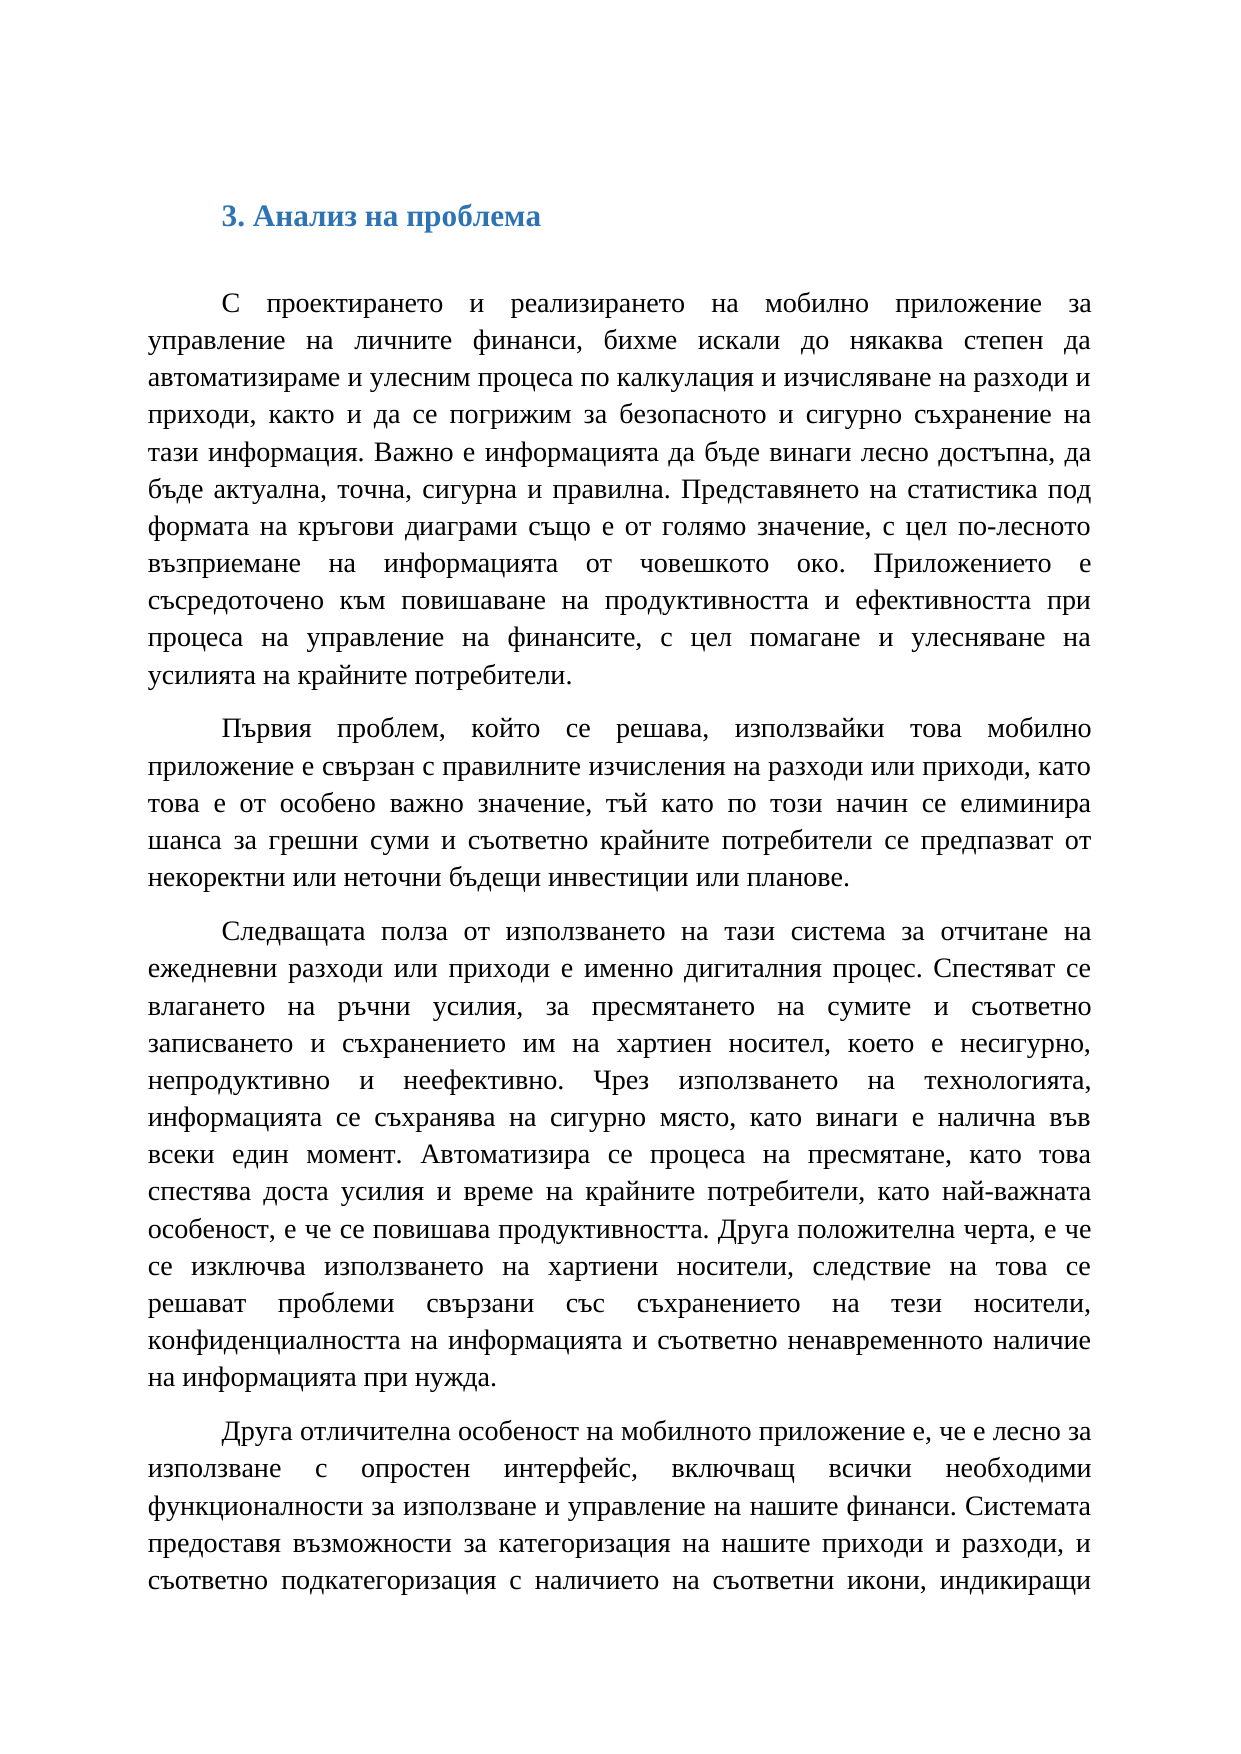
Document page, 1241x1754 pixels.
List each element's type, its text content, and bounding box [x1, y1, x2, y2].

text Първия проблем, който се решава, използвайки това мобилно приложение е свързан с правилните изчисления на разходи или приходи, като това е от особено важно значение, тъй като по този начин се елиминира шанса за грешни суми и съответно крайните потребители се предпазват от некоректни или неточни бъдещи инвестиции или планове. [148, 712, 1093, 893]
subtitle 3. Анализ на проблема [148, 198, 1093, 233]
text С проектирането и реализирането на мобилно приложение за управление на личните финанси, бихме искали до някаква степен да автоматизираме и улесним процеса по калкулация и изчисляване на разходи и приходи, както и да се погрижим за безопасното и сигурно съхранение на тази информация. Важно е информацията да бъде винаги лесно достъпна, да бъде актуална, точна, сигурна и правилна. Представянето на статистика под формата на кръгови диаграми също е от голямо значение, с цел по-лесното възприемане на информацията от човешкото око. Приложението е съсредоточено към повишаване на продуктивността и ефективността при процеса на управление на финансите, с цел помагане и улесняване на усилията на крайните потребители. [148, 286, 1093, 690]
text Следващата полза от използването на тази система за отчитане на ежедневни разходи или приходи е именно дигиталния процес. Спестяват се влагането на ръчни усилия, за пресмятането на сумите и съответно записването и съхранението им на хартиен носител, което е несигурно, непродуктивно и неефективно. Чрез използването на технологията, информацията се съхранява на сигурно място, като винаги е налична във всеки един момент. Автоматизира се процеса на пресмятане, като това спестява доста усилия и време на крайните потребители, като най-важната особеност, е че се повишава продуктивността. Друга положителна черта, е че се изключва използването на хартиени носители, следствие на това се решават проблеми свързани със съхранението на тези носители, конфиденциалността на информацията и съответно ненавременното наличие на информацията при нужда. [148, 914, 1093, 1393]
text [148, 1414, 1093, 1595]
